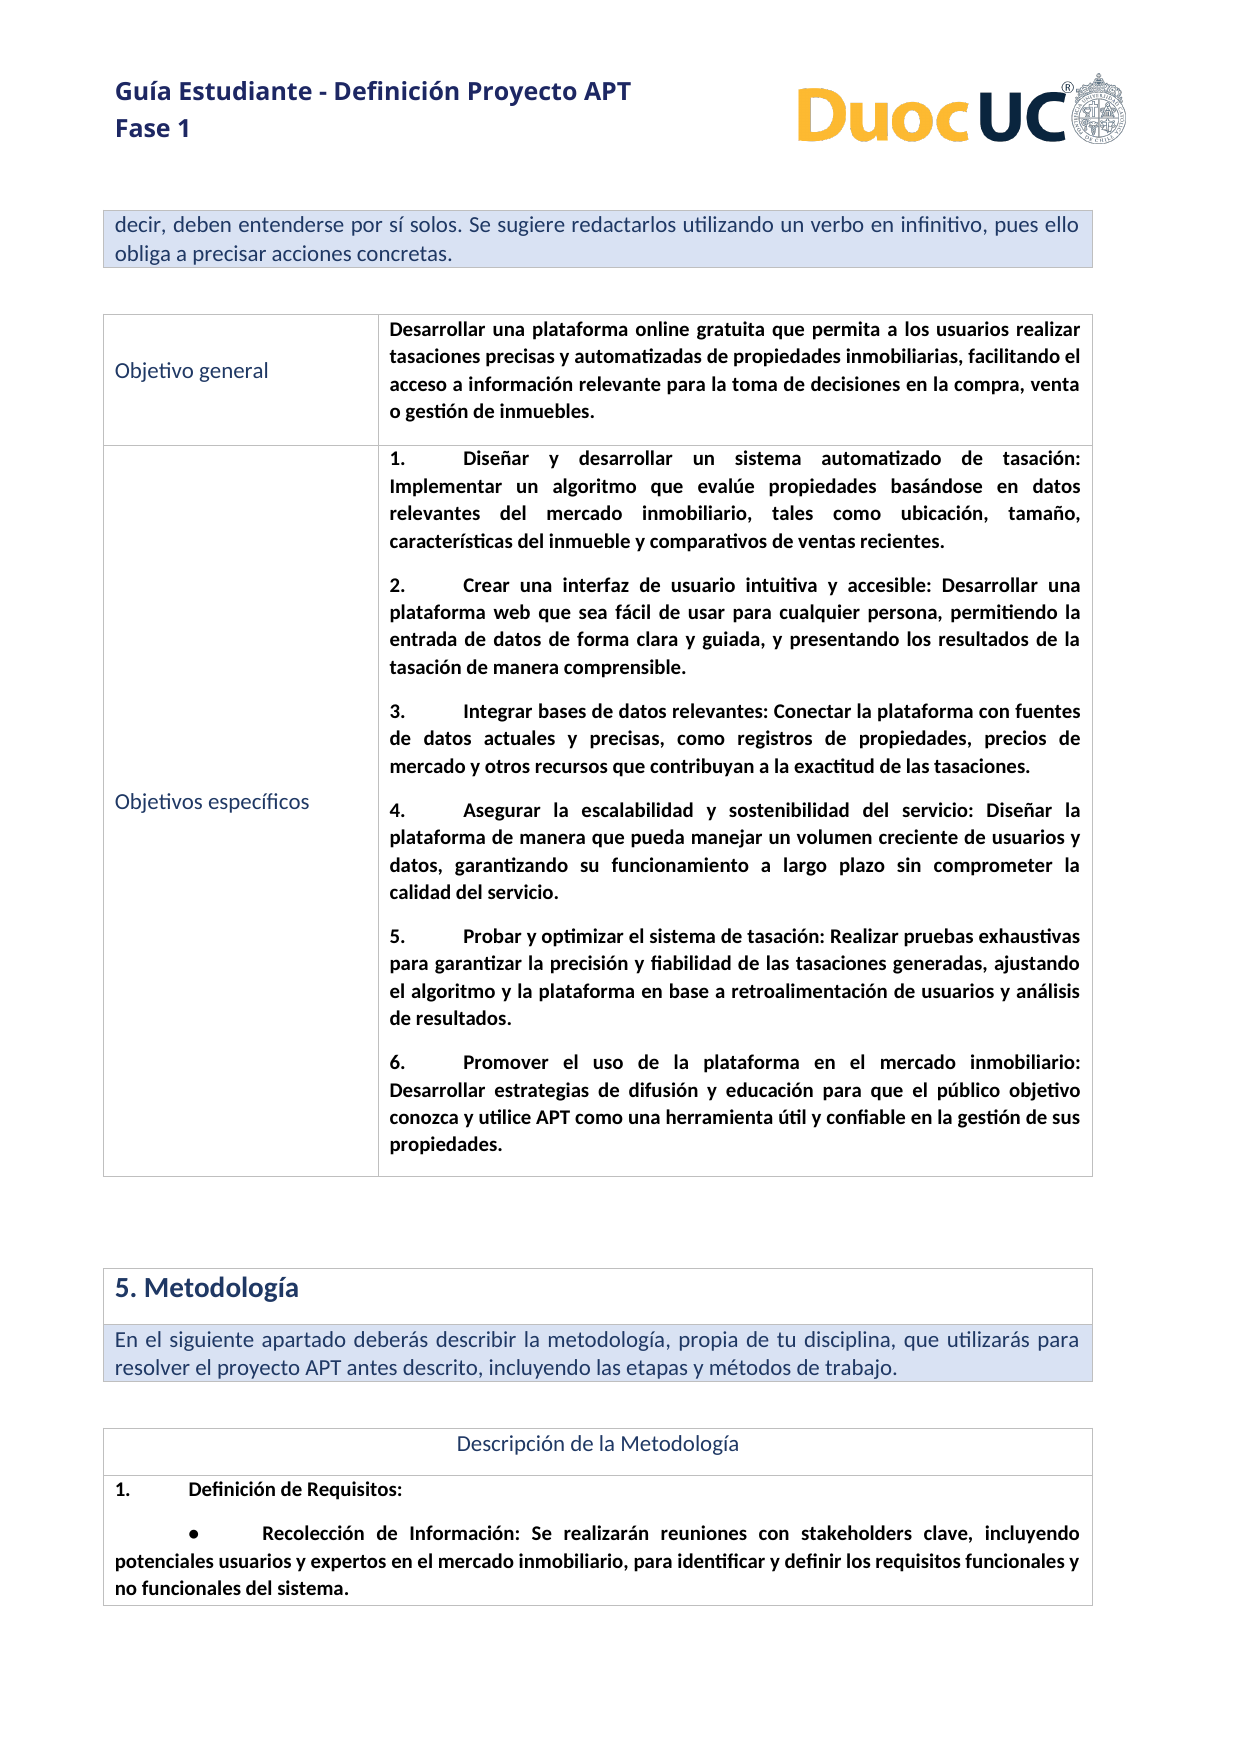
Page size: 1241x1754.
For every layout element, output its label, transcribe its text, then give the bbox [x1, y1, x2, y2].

table_header Descripción de la Metodología [104, 1429, 1092, 1475]
table_cell En el siguiente apartado deberás describir la metodología, propia de tu disciplina, que utilizarás para resolver el proyecto APT antes descrito, incluyendo las etapas y métodos de trabajo. [104, 1325, 1092, 1381]
table_header Objetivo general [104, 315, 378, 444]
picture [798, 73, 1126, 144]
table_header Desarrollar una plataforma online gratuita que permita a los usuarios realizar tasaciones precisas y automatizadas de propiedades inmobiliarias, facilitando el acceso a información relevante para la toma de decisiones en la compra, venta o gestión de inmuebles. [379, 315, 1092, 444]
table_cell 1. Diseñar y desarrollar un sistema automatizado de tasación: Implementar un algoritmo que evalúe propiedades basándose en datos relevantes del mercado inmobiliario, tales como ubicación, tamaño, características del inmueble y comparativos de ventas recientes. 2. Crear una interfaz de usuario intuitiva y accesible: Desarrollar una plataforma web que sea fácil de usar para cualquier persona, permitiendo la entrada de datos de forma clara y guiada, y presentando los resultados de la tasación de manera comprensible. 3. Integrar bases de datos relevantes: Conectar la plataforma con fuentes de datos actuales y precisas, como registros de propiedades, precios de mercado y otros recursos que contribuyan a la exactitud de las tasaciones. 4. Asegurar la escalabilidad y sostenibilidad del servicio: Diseñar la plataforma de manera que pueda manejar un volumen creciente de usuarios y datos, garantizando su funcionamiento a largo plazo sin comprometer la calidad del servicio. 5. Probar y optimizar el sistema de tasación: Realizar pruebas exhaustivas para garantizar la precisión y fiabilidad de las tasaciones generadas, ajustando el algoritmo y la plataforma en base a retroalimentación de usuarios y análisis de resultados. 6. Promover el uso de la plataforma en el mercado inmobiliario: Desarrollar estrategias de difusión y educación para que el público objetivo conozca y utilice APT como una herramienta útil y confiable en la gestión de sus propiedades. [379, 446, 1092, 1176]
table_cell Objetivos específicos [104, 446, 378, 1176]
table_header 5. Metodología [104, 1269, 1092, 1324]
